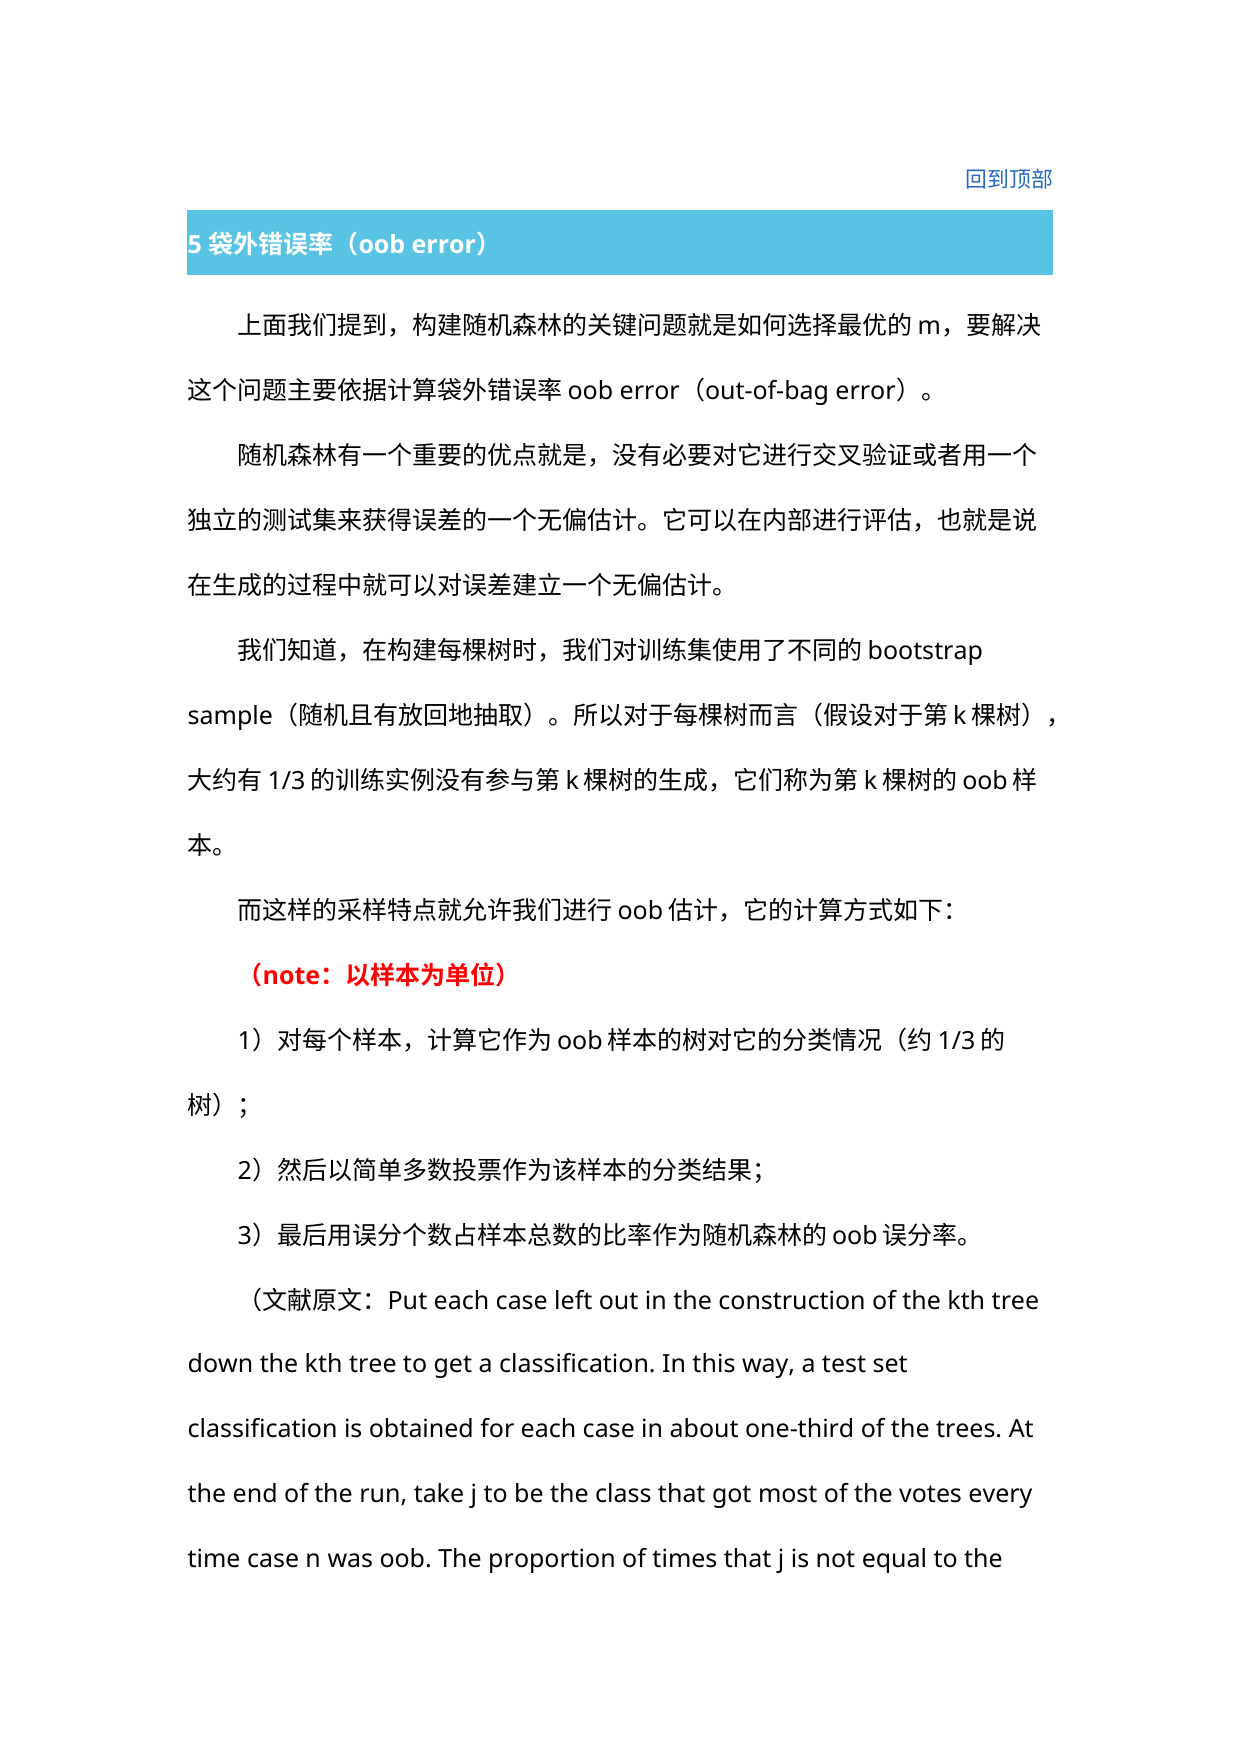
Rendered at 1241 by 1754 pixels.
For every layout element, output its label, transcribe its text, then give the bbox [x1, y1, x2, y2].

text 3）最后用误分个数占样本总数的比率作为随机森林的oob误分率。 [187, 1201, 1053, 1266]
text 我们知道，在构建每棵树时，我们对训练集使用了不同的bootstrap sample（随机且有放回地抽取）。所以对于每棵树而言（假设对于第k棵树），大约有1/3的训练实例没有参与第k棵树的生成，它们称为第k棵树的oob样本。 [187, 616, 1053, 876]
text （note：以样本为单位） [187, 941, 1053, 1006]
text 回到顶部 [187, 162, 1053, 194]
text 5 袋外错误率（oob error） [187, 210, 1053, 275]
text 2）然后以简单多数投票作为该样本的分类结果； [187, 1136, 1053, 1201]
text 上面我们提到，构建随机森林的关键问题就是如何选择最优的m，要解决这个问题主要依据计算袋外错误率oob error（out-of-bag error）。 [187, 291, 1053, 421]
text 而这样的采样特点就允许我们进行oob估计，它的计算方式如下： [187, 876, 1053, 941]
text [187, 1266, 1053, 1591]
text 1）对每个样本，计算它作为oob样本的树对它的分类情况（约1/3的树）； [187, 1006, 1053, 1136]
text 随机森林有一个重要的优点就是，没有必要对它进行交叉验证或者用一个独立的测试集来获得误差的一个无偏估计。它可以在内部进行评估，也就是说在生成的过程中就可以对误差建立一个无偏估计。 [187, 421, 1053, 616]
